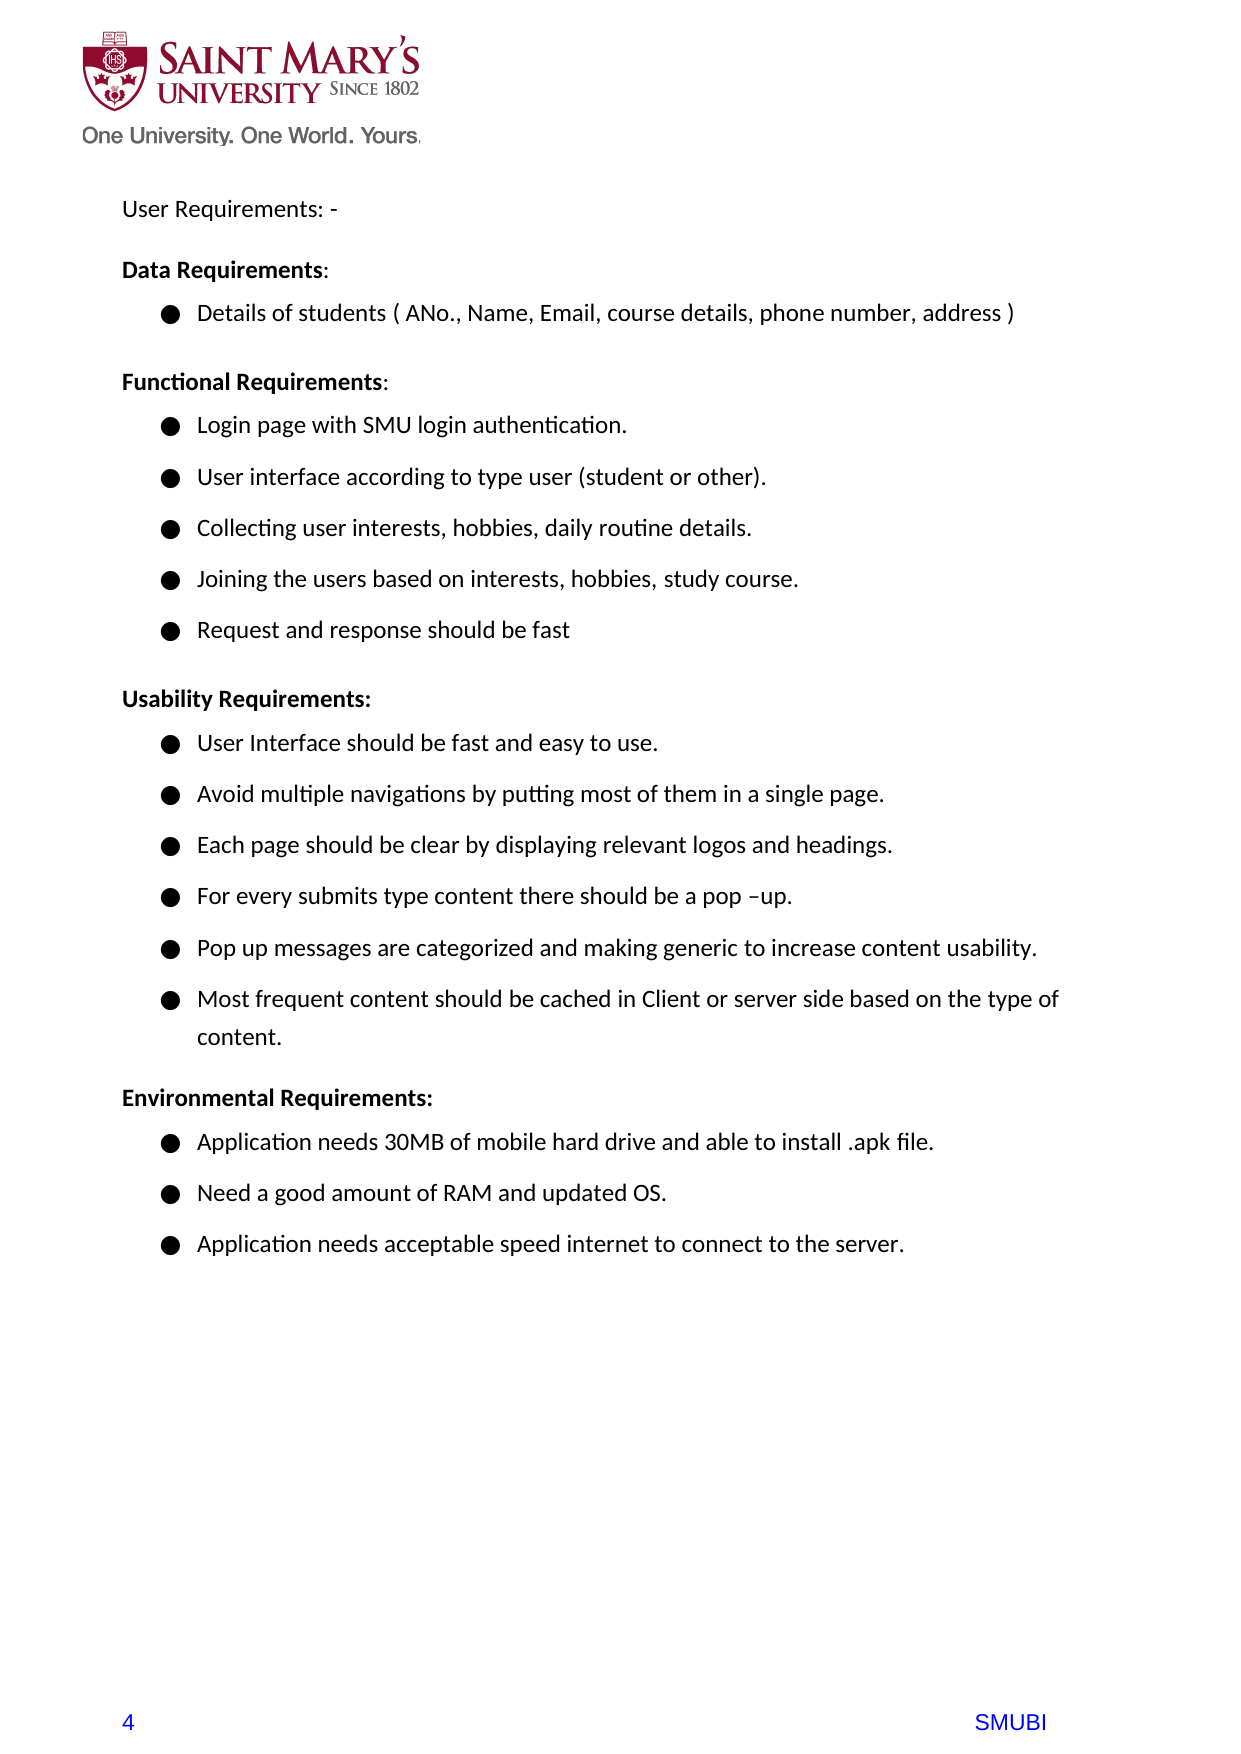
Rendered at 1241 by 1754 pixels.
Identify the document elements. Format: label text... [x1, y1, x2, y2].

list Joining the users based on interests, hobbies, study course. [159, 551, 1106, 602]
text Data Requirements: [122, 254, 1106, 284]
list Most frequent content should be cached in Client or server side based on the type of content. [159, 970, 1106, 1052]
list User interface according to type user (student or other). [159, 448, 1106, 499]
list Details of students ( ANo., Name, Email, course details, phone number, address ) [159, 284, 1106, 336]
list Login page with SMU login authentication. [159, 397, 1106, 448]
list Request and response should be fast [159, 602, 1106, 653]
list Application needs acceptable speed internet to connect to the server. [159, 1216, 1106, 1267]
text Functional Requirements: [122, 366, 1106, 397]
picture [82, 31, 421, 146]
text Usability Requirements: [122, 683, 1106, 714]
list Collecting user interests, hobbies, daily routine details. [159, 499, 1106, 551]
list User Interface should be fast and easy to use. [159, 714, 1106, 765]
list Avoid multiple navigations by putting most of them in a single page. [159, 765, 1106, 817]
list For every submits type content there should be a pop –up. [159, 868, 1106, 919]
text User Requirements: - [122, 193, 1106, 223]
list Application needs 30MB of mobile hard drive and able to install .apk file. [159, 1113, 1106, 1164]
list Each page should be clear by displaying relevant logos and headings. [159, 817, 1106, 868]
list Need a good amount of RAM and updated OS. [159, 1164, 1106, 1216]
text Environmental Requirements: [122, 1083, 1106, 1113]
list Pop up messages are categorized and making generic to increase content usability. [159, 919, 1106, 970]
